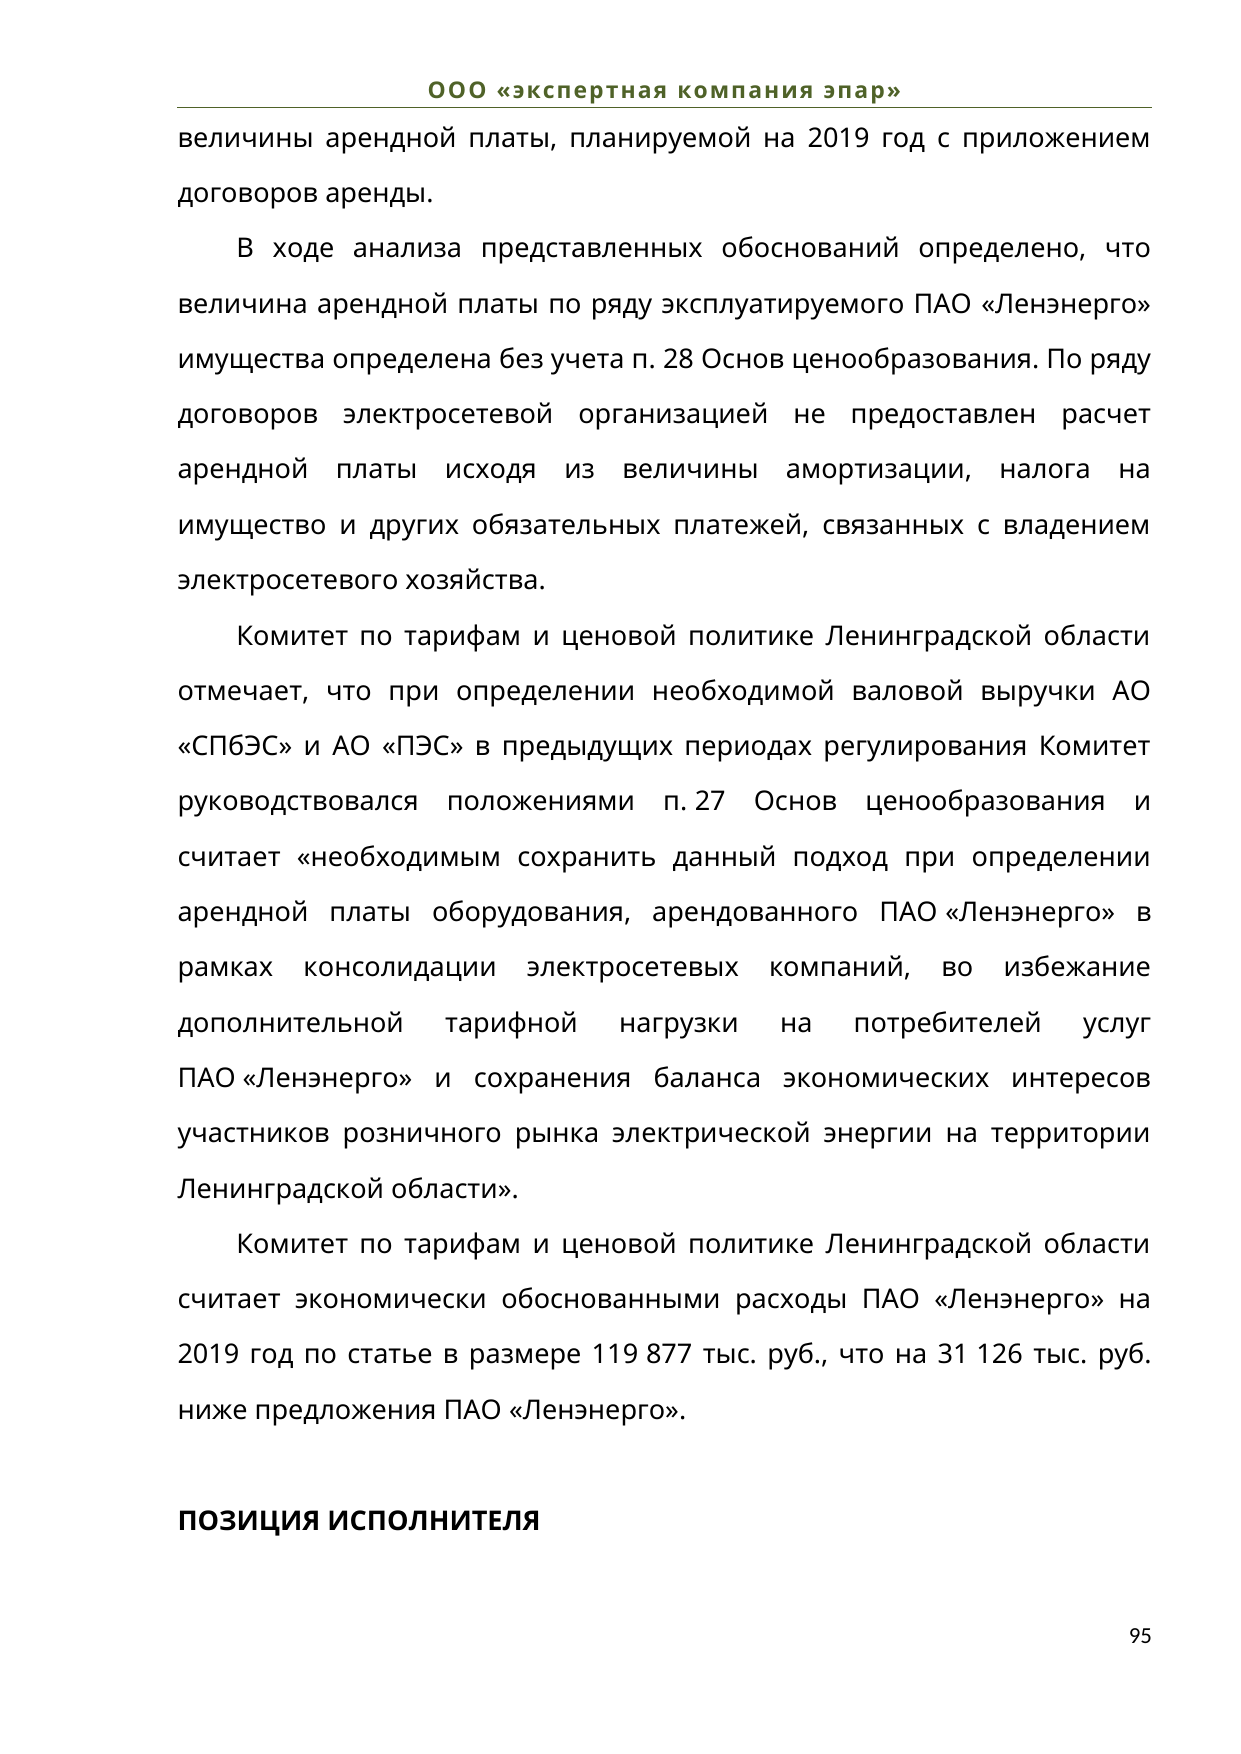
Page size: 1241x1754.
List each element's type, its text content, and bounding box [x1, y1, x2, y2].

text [177, 118, 1152, 210]
text Комитет по тарифам и ценовой политике Ленинградской области считает экономически обоснованными расходы ПАО «Ленэнерго» на 2019 год по статье в размере 119 877 тыс. руб., что на 31 126 тыс. руб. ниже предложения ПАО «Ленэнерго». [177, 1224, 1152, 1427]
text В ходе анализа представленных обоснований определено, что величина арендной платы по ряду эксплуатируемого ПАО «Ленэнерго» имущества определена без учета п. 28 Основ ценообразования. По ряду договоров электросетевой организацией не предоставлен расчет арендной платы исходя из величины амортизации, налога на имущество и других обязательных платежей, связанных с владением электросетевого хозяйства. [177, 229, 1152, 597]
text Комитет по тарифам и ценовой политике Ленинградской области отмечает, что при определении необходимой валовой выручки АО «СПбЭС» и АО «ПЭС» в предыдущих периодах регулирования Комитет руководствовался положениями п. 27 Основ ценообразования и считает «необходимым сохранить данный подход при определении арендной платы оборудования, арендованного ПАО «Ленэнерго» в рамках консолидации электросетевых компаний, во избежание дополнительной тарифной нагрузки на потребителей услуг ПАО «Ленэнерго» и сохранения баланса экономических интересов участников розничного рынка электрической энергии на территории Ленинградской области». [177, 616, 1152, 1206]
text ПОЗИЦИЯ ИСПОЛНИТЕЛЯ [177, 1501, 1152, 1538]
